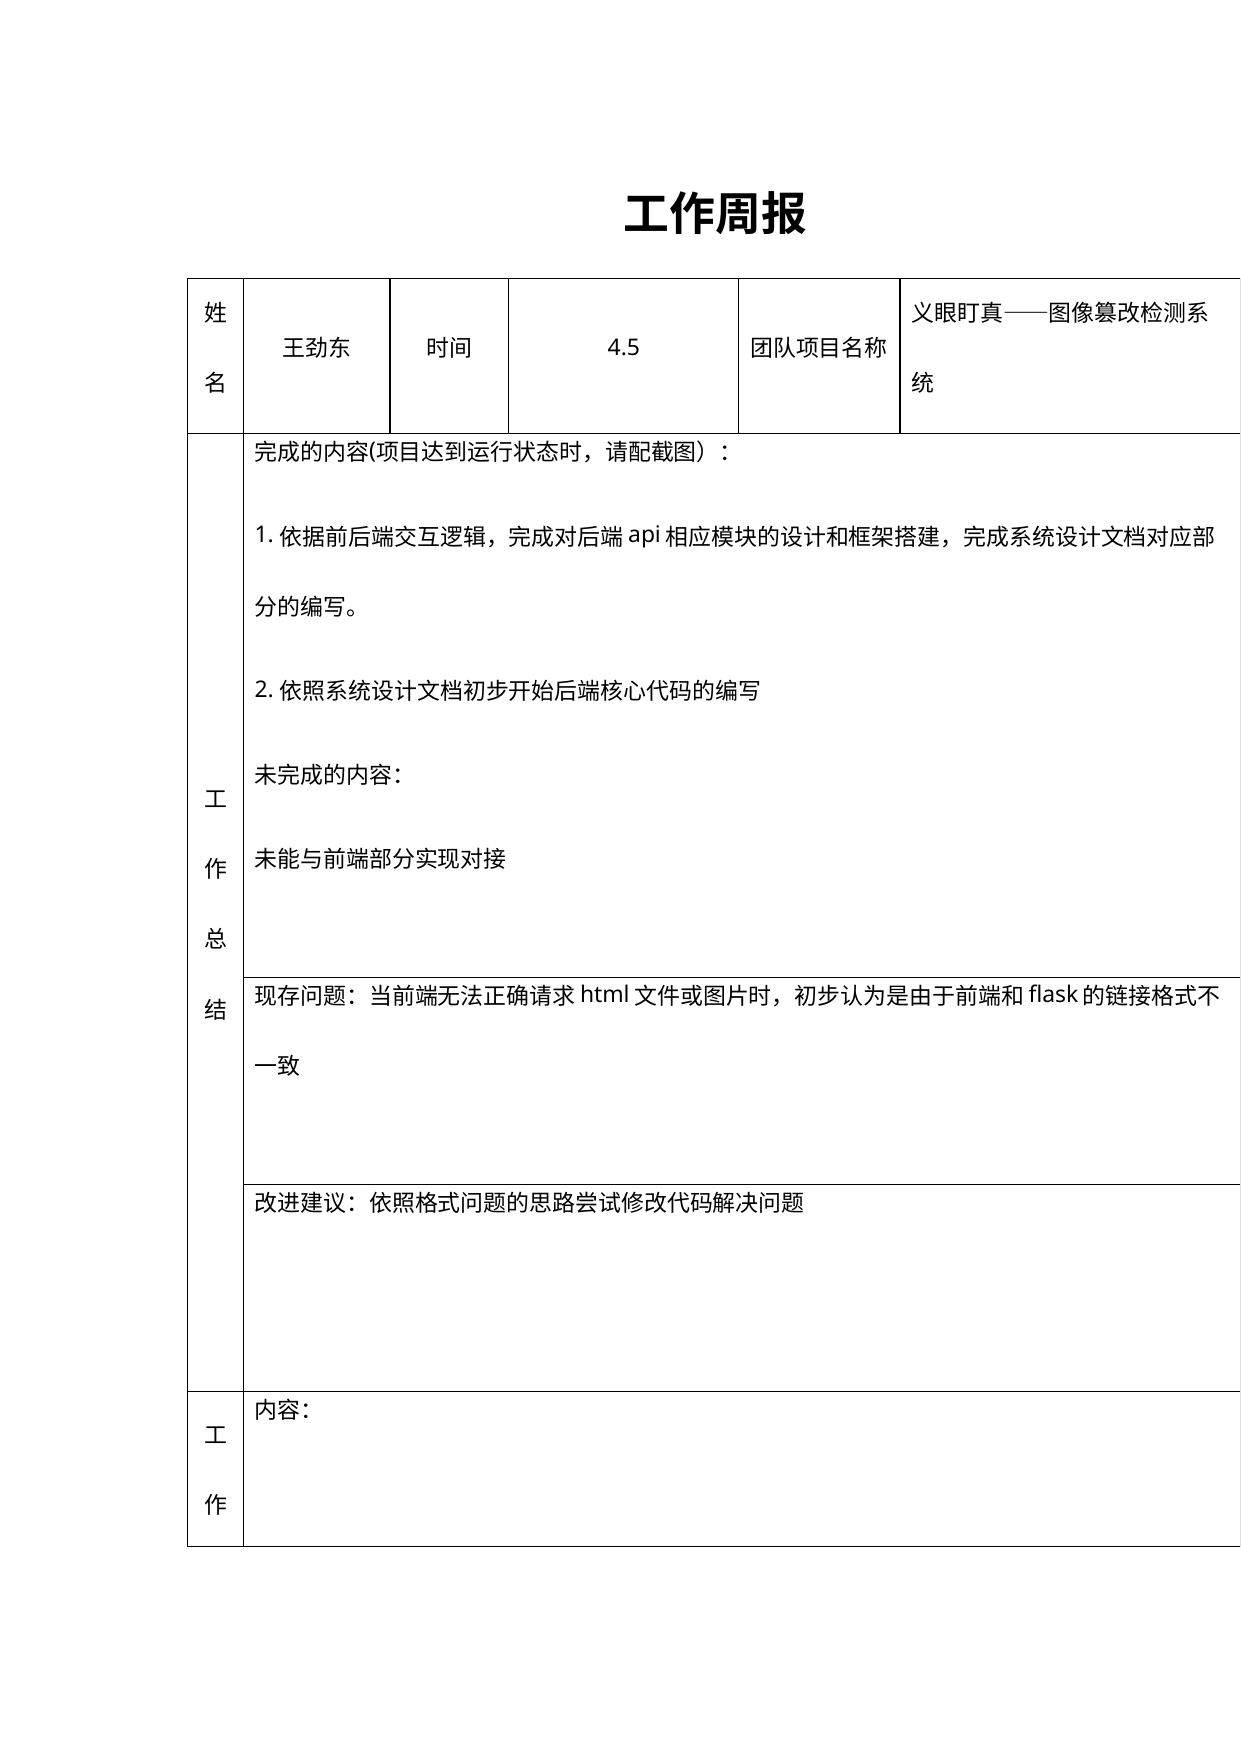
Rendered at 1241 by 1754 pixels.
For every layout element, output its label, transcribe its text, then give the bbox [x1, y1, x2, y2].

table_cell 内容： 解决前后端对接的问题 完整运行测试各个功能 [244, 1392, 1240, 1546]
table_cell 姓名 [188, 279, 243, 433]
table_cell 现存问题：当前端无法正确请求html文件或图片时，初步认为是由于前端和flask的链接格式不一致 [244, 978, 1240, 1183]
table_cell 王劲东 [244, 279, 389, 433]
table_cell 改进建议：依照格式问题的思路尝试修改代码解决问题 [244, 1185, 1240, 1391]
table_cell 义眼盯真——图像篡改检测系统 [901, 279, 1240, 433]
table_header 工作周报 [188, 162, 1240, 278]
table_cell 时间 [391, 279, 508, 433]
table_cell 完成的内容(项目达到运行状态时，请配截图）： 依据前后端交互逻辑，完成对后端api相应模块的设计和框架搭建，完成系统设计文档对应部分的编写。 依照系统设计文档初步开始后端核心代码的编写 未完成的内容： 未能与前端部分实现对接 [244, 434, 1240, 977]
table_cell 工作总结 [188, 434, 243, 1391]
table_cell 团队项目名称 [739, 279, 899, 433]
table_cell 工作计划 [188, 1392, 243, 1546]
table_cell 4.5 [509, 279, 738, 433]
